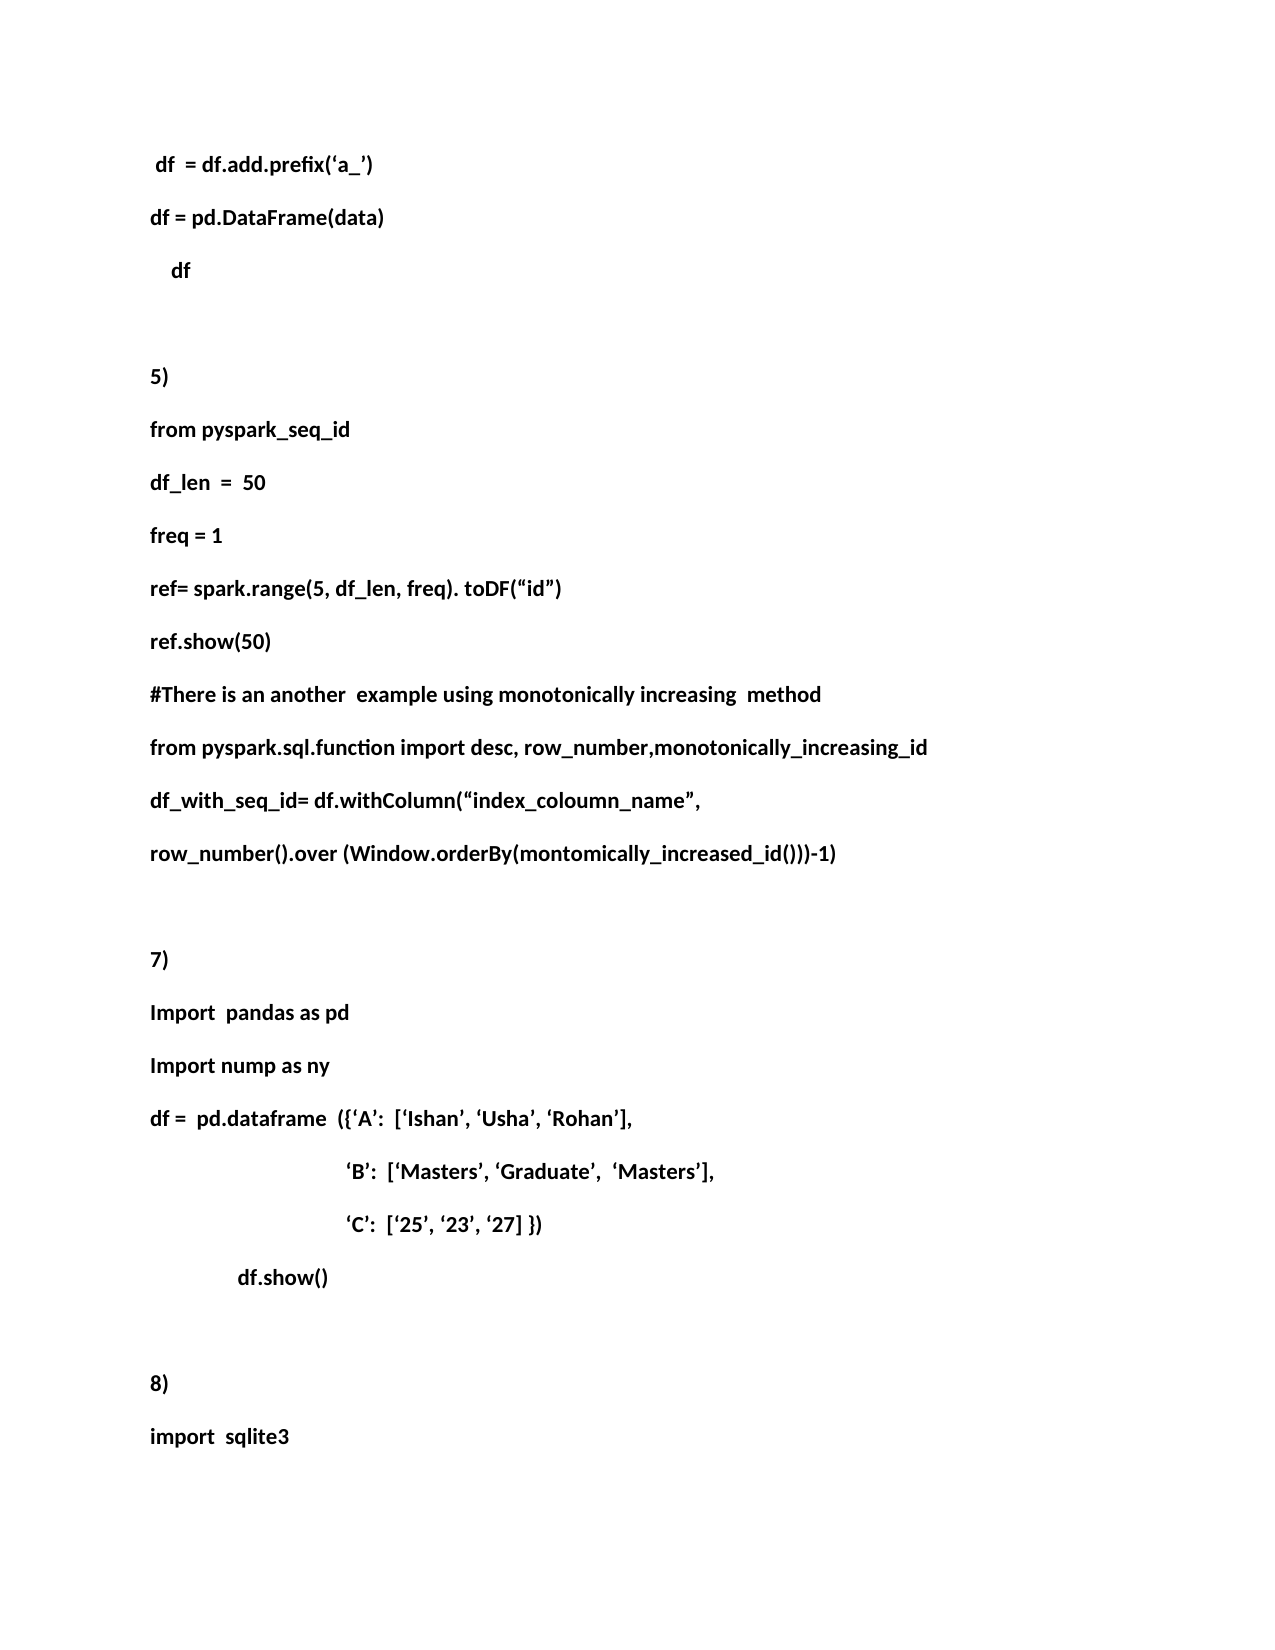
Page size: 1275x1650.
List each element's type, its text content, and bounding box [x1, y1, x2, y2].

text from pyspark.sql.function import desc, row_number,monotonically_increasing_id [150, 733, 1125, 761]
text ref= spark.range(5, df_len, freq). toDF(“id”) [150, 574, 1125, 602]
text df [150, 256, 1125, 284]
text Import pandas as pd [150, 998, 1125, 1026]
text from pyspark_seq_id [150, 415, 1125, 443]
text df_len = 50 [150, 468, 1125, 496]
text df = pd.dataframe ({‘A’: [‘Ishan’, ‘Usha’, ‘Rohan’], [150, 1104, 1125, 1132]
text 7) [150, 945, 1125, 973]
text #There is an another example using monotonically increasing method [150, 680, 1125, 708]
text row_number().over (Window.orderBy(montomically_increased_id()))-1) [150, 839, 1125, 867]
text df = pd.DataFrame(data) [150, 203, 1125, 231]
text import sqlite3 [150, 1422, 1125, 1451]
text 8) [150, 1369, 1125, 1397]
text ‘C’: [‘25’, ‘23’, ‘27] }) [150, 1210, 1125, 1238]
text ref.show(50) [150, 627, 1125, 655]
text Import nump as ny [150, 1051, 1125, 1079]
text ‘B’: [‘Masters’, ‘Graduate’, ‘Masters’], [150, 1157, 1125, 1185]
text 5) [150, 362, 1125, 390]
text df.show() [150, 1263, 1125, 1291]
text freq = 1 [150, 521, 1125, 549]
text df_with_seq_id= df.withColumn(“index_coloumn_name”, [150, 786, 1125, 814]
text df = df.add.prefix(‘a_’) [150, 150, 1125, 178]
